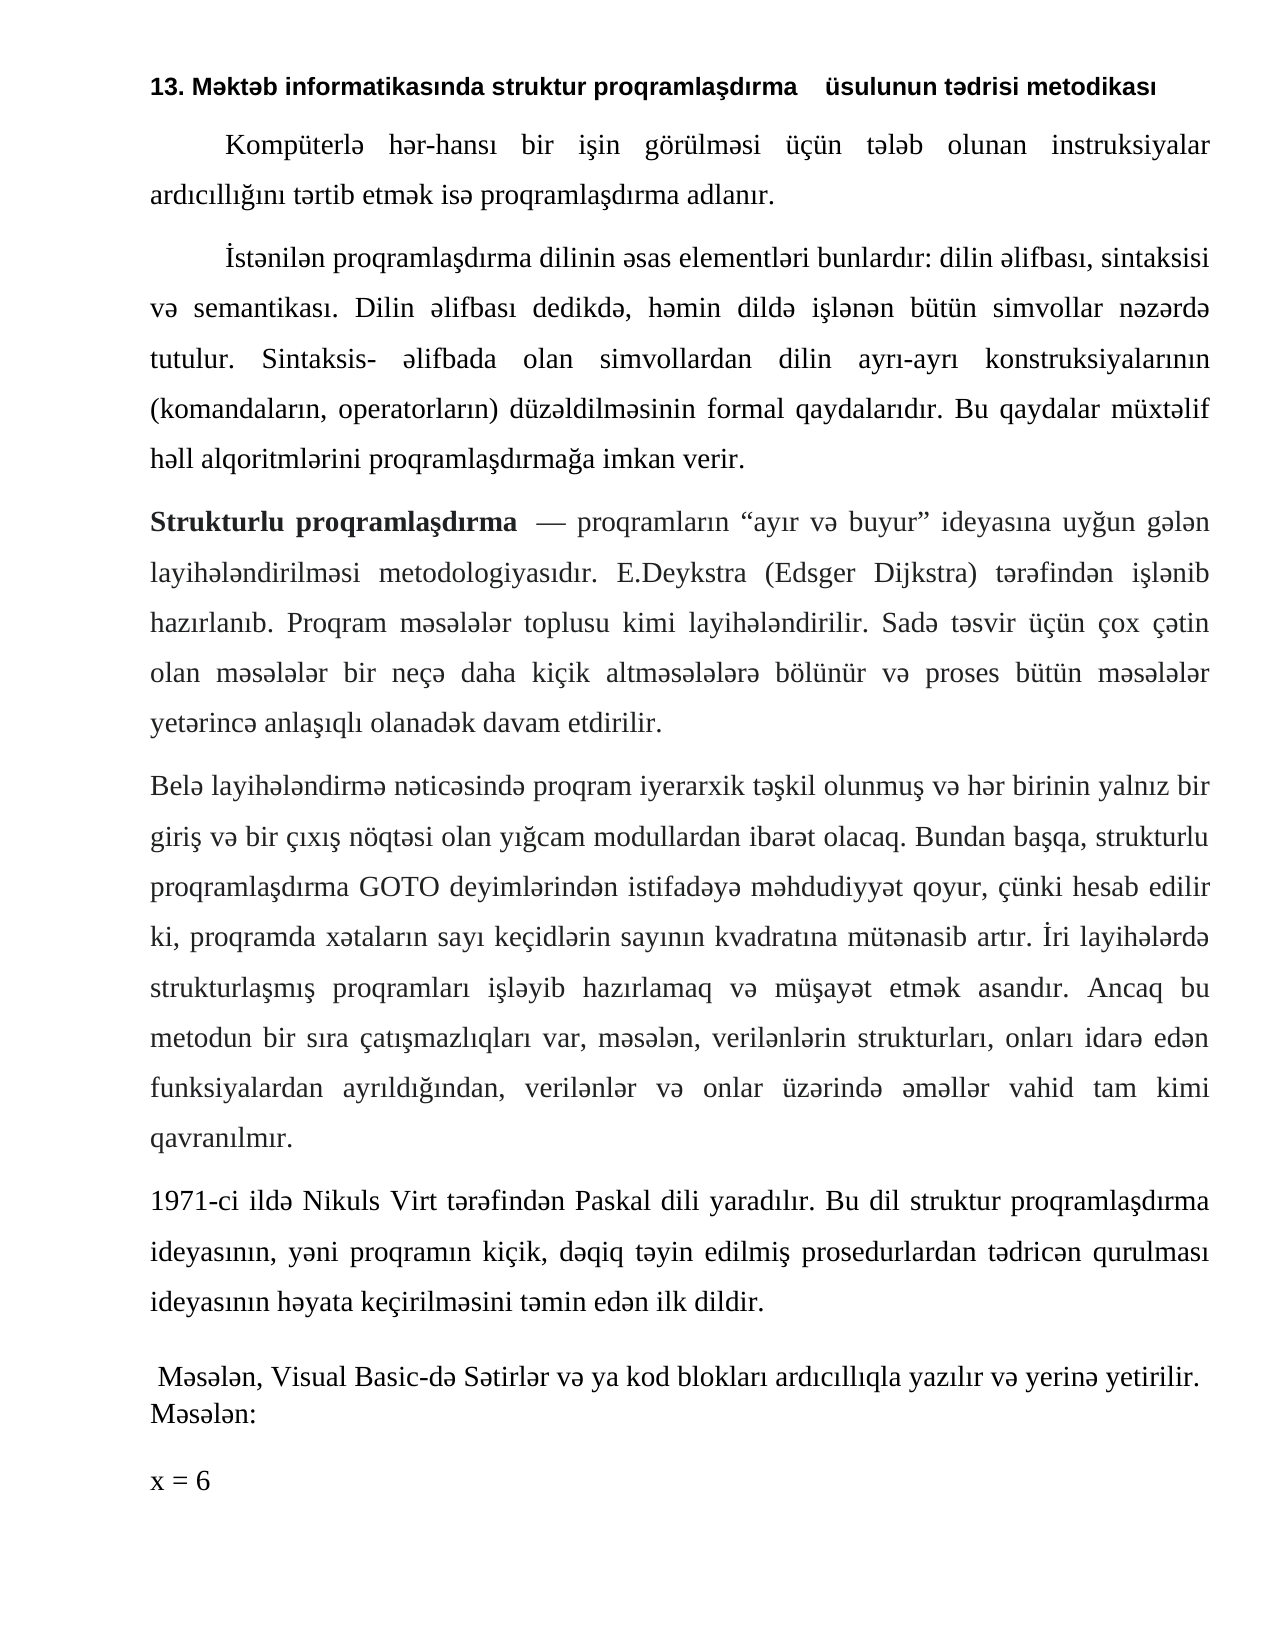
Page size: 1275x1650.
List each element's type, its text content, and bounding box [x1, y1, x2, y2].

text İstənilən proqramlaşdırma dilinin əsas elementləri bunlardır: dilin əlifbası, sintaksisi və semantikası. Dilin əlifbası dedikdə, həmin dildə işlənən bütün simvollar nəzərdə tutulur. Sintaksis- əlifbada olan simvollardan dilin ayrı-ayrı konstruksiyalarının (komandaların, operatorların) düzəldilməsinin formal qaydalarıdır. Bu qaydalar müxtəlif həll alqoritmlərini proqramlaşdırmağa imkan verir. [150, 240, 1211, 475]
text Kompüterlə hər-hansı bir işin görülməsi üçün tələb olunan instruksiyalar ardıcıllığını tərtib etmək isə proqramlaşdırma adlanır. [150, 127, 1211, 211]
text Məsələn, Visual Basic-də Sətirlər və ya kod blokları ardıcıllıqla yazılır və yerinə yetirilir. Məsələn: [150, 1355, 1211, 1430]
text 1971-ci ildə Nikuls Virt tərəfindən Paskal dili yaradılır. Bu dil struktur proqramlaşdırma ideyasının, yəni proqramın kiçik, dəqiq təyin edilmiş prosedurlardan tədricən qurulması ideyasının həyata keçirilməsini təmin edən ilk dildir. [150, 1183, 1211, 1318]
text 13. Məktəb informatikasında struktur proqramlaşdırma üsulunun tədrisi metodikası [150, 72, 1211, 100]
text Belə layihələndirmə nəticəsində proqram iyerarxik təşkil olunmuş və hər birinin yalnız bir giriş və bir çıxış nöqtəsi olan yığcam modullardan ibarət olacaq. Bundan başqa, strukturlu proqramlaşdırma GOTO deyimlərindən istifadəyə məhdudiyyət qoyur, çünki hesab edilir ki, proqramda xətaların sayı keçidlərin sayının kvadratına mütənasib artır. İri layihələrdə strukturlaşmış proqramları işləyib hazırlamaq və müşayət etmək asandır. Ancaq bu metodun bir sıra çatışmazlıqları var, məsələn, verilənlərin strukturları, onları idarə edən funksiyalardan ayrıldığından, verilənlər və onlar üzərində əməllər vahid tam kimi qavranılmır. [150, 768, 1211, 1154]
text x = 6 [150, 1459, 1211, 1497]
text Strukturlu proqramlaşdırma — proqramların “ayır və buyur” ideyasına uyğun gələn layihələndirilməsi metodologiyasıdır. E.Deykstra (Edsger Dijkstra) tərəfindən işlənib hazırlanıb. Proqram məsələlər toplusu kimi layihələndirilir. Sadə təsvir üçün çox çətin olan məsələlər bir neçə daha kiçik altməsələlərə bölünür və proses bütün məsələlər yetərincə anlaşıqlı olanadək davam etdirilir. [150, 504, 1211, 739]
